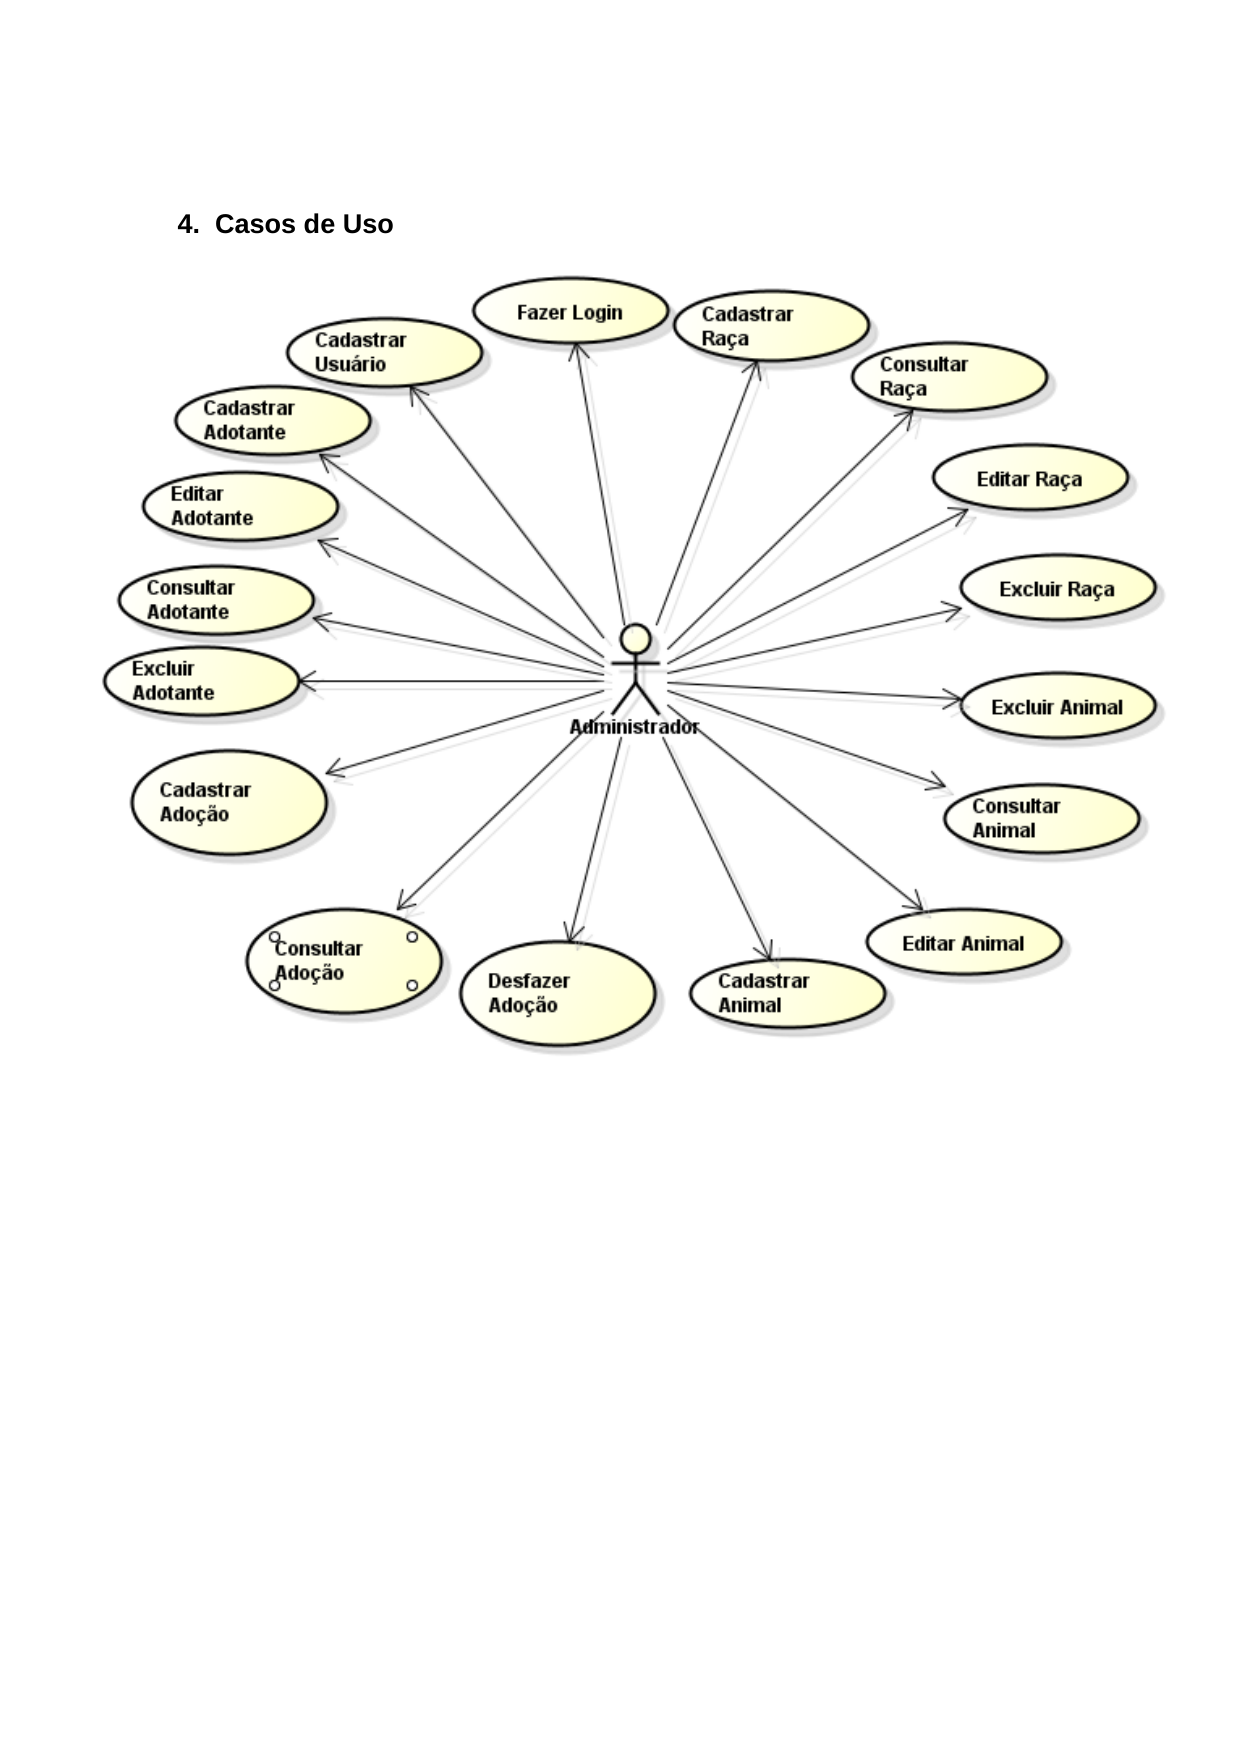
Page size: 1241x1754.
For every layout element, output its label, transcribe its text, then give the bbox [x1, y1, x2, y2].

subtitle Casos de Uso [177, 208, 1063, 239]
picture [88, 268, 1171, 1061]
